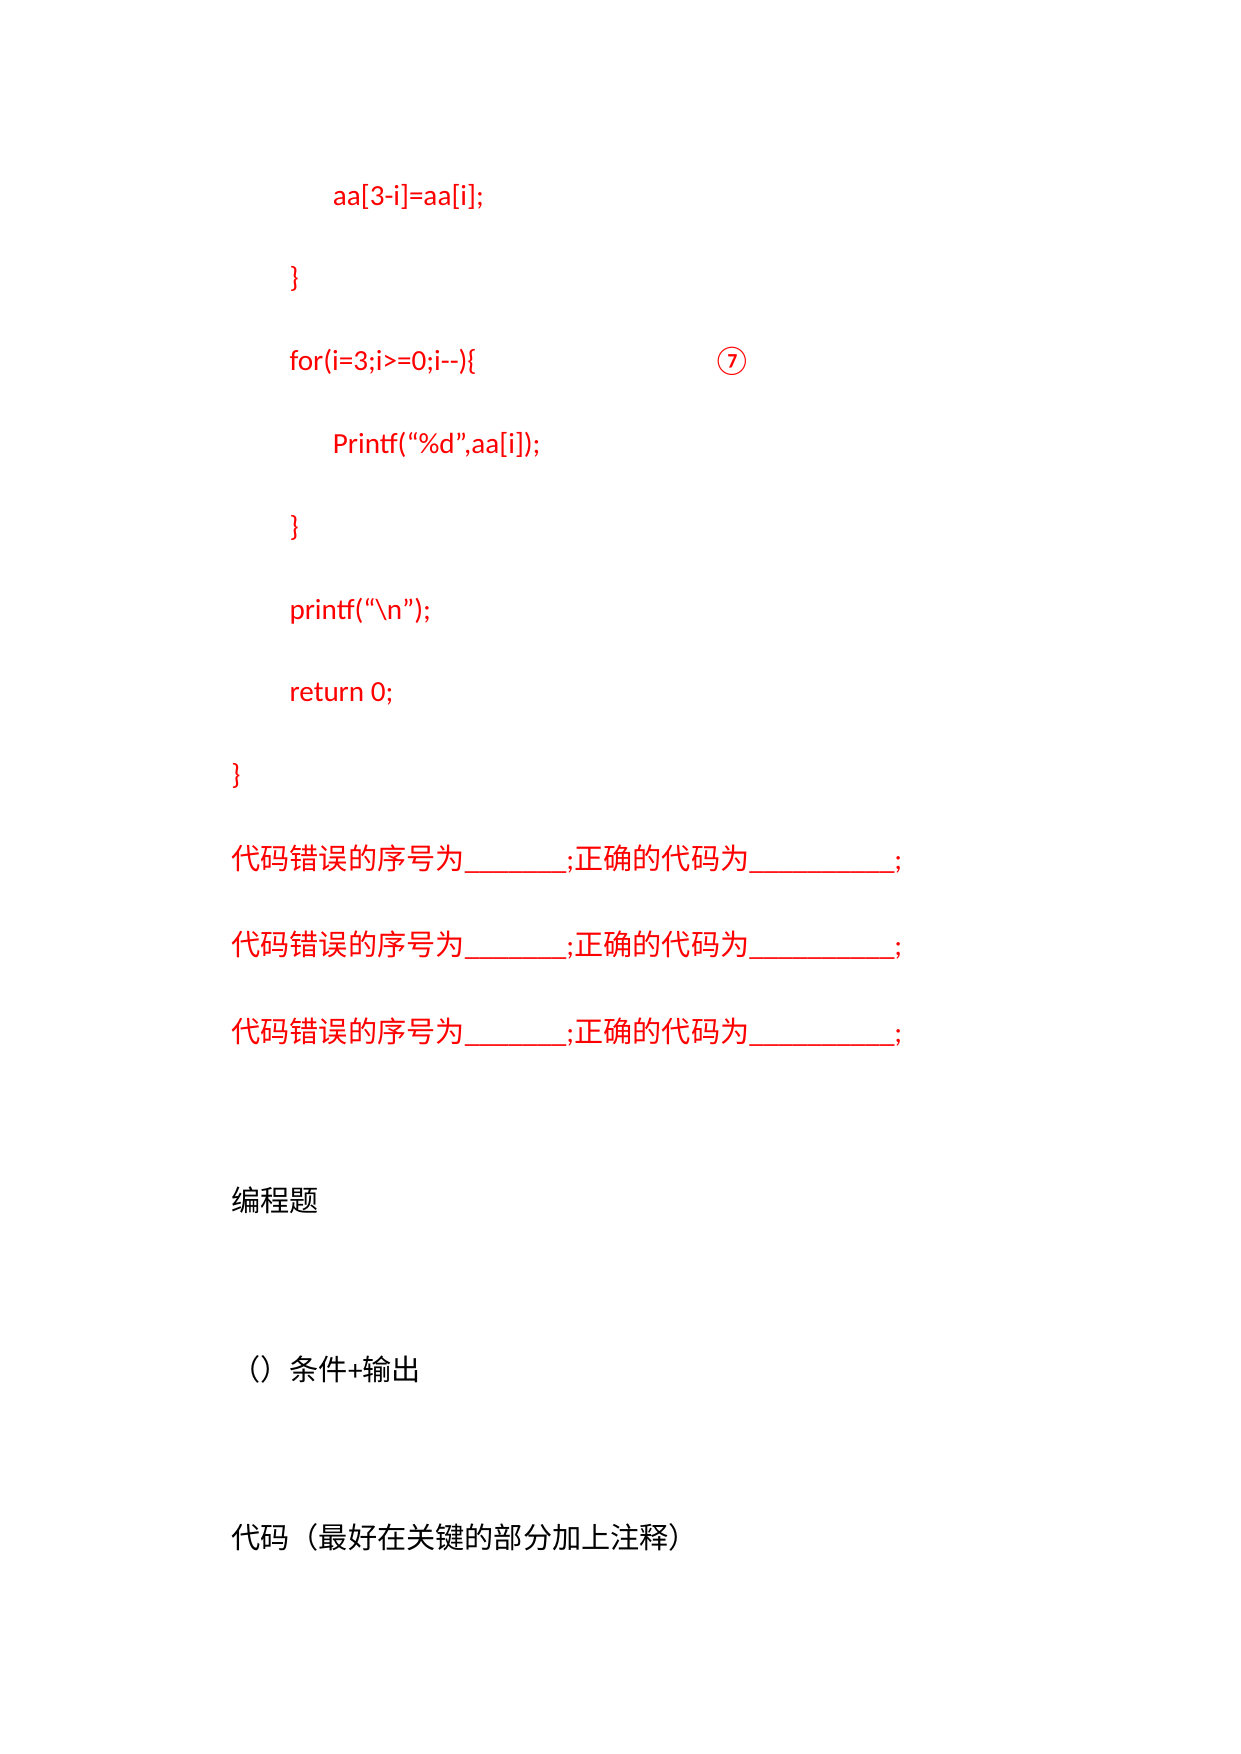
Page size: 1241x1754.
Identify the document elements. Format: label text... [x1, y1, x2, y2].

text （）条件+输出 [187, 1335, 1053, 1400]
text aa[3-i]=aa[i]; [187, 162, 1053, 227]
text 代码（最好在关键的部分加上注释） [187, 1504, 1053, 1569]
text } [187, 245, 1053, 310]
text } [187, 493, 1053, 558]
text printf(“\n”); [187, 576, 1053, 641]
text 代码错误的序号为_______;正确的代码为__________; [187, 911, 1053, 976]
text Printf(“%d”,aa[i]); [187, 410, 1053, 475]
text for(i=3;i>=0;i--){ ⑦ [187, 328, 1053, 393]
text 编程题 [187, 1166, 1053, 1231]
text 代码错误的序号为_______;正确的代码为__________; [187, 824, 1053, 889]
text } [187, 742, 1053, 807]
text 代码错误的序号为_______;正确的代码为__________; [187, 997, 1053, 1062]
text return 0; [187, 659, 1053, 724]
